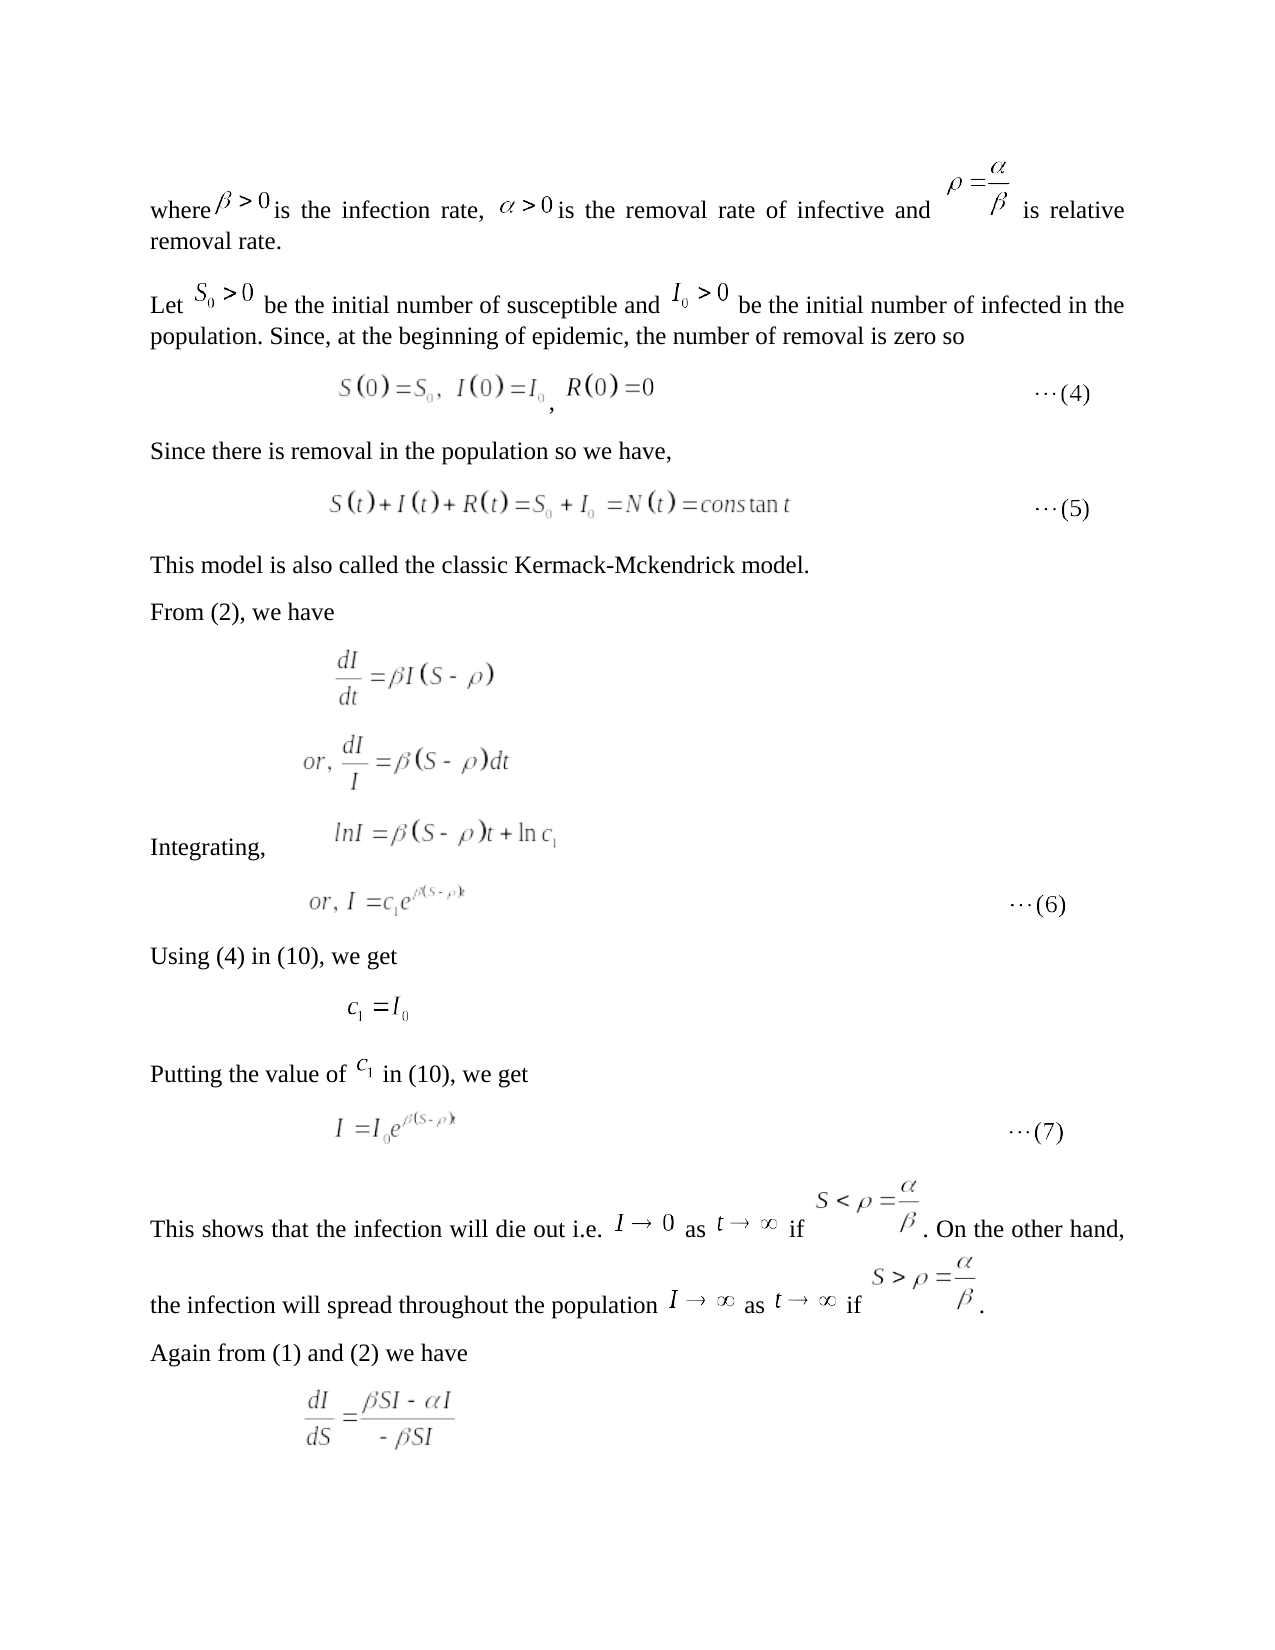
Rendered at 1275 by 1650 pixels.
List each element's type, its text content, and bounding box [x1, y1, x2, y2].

text , [225, 369, 1125, 416]
text whereis the infection rate, is the removal rate of infective and is relative removal rate. [150, 150, 1125, 255]
text Let be the initial number of susceptible and be the initial number of infected in the population. Since, at the beginning of epidemic, the number of removal is zero so [150, 274, 1125, 350]
text Since there is removal in the population so we have, [150, 436, 1125, 465]
text Again from (1) and (2) we have [150, 1338, 1125, 1367]
text This model is also called the classic Kermack-Mckendrick model. [150, 550, 1125, 578]
text Using (4) in (10), we get [150, 941, 1125, 970]
text From (2), we have [150, 597, 1125, 626]
text Integrating, [150, 813, 1125, 861]
text Putting the value of in (10), we get [150, 1045, 1125, 1088]
text This shows that the infection will die out i.e. as if . On the other hand, the infection will spread throughout the population as if . [150, 1168, 1125, 1319]
